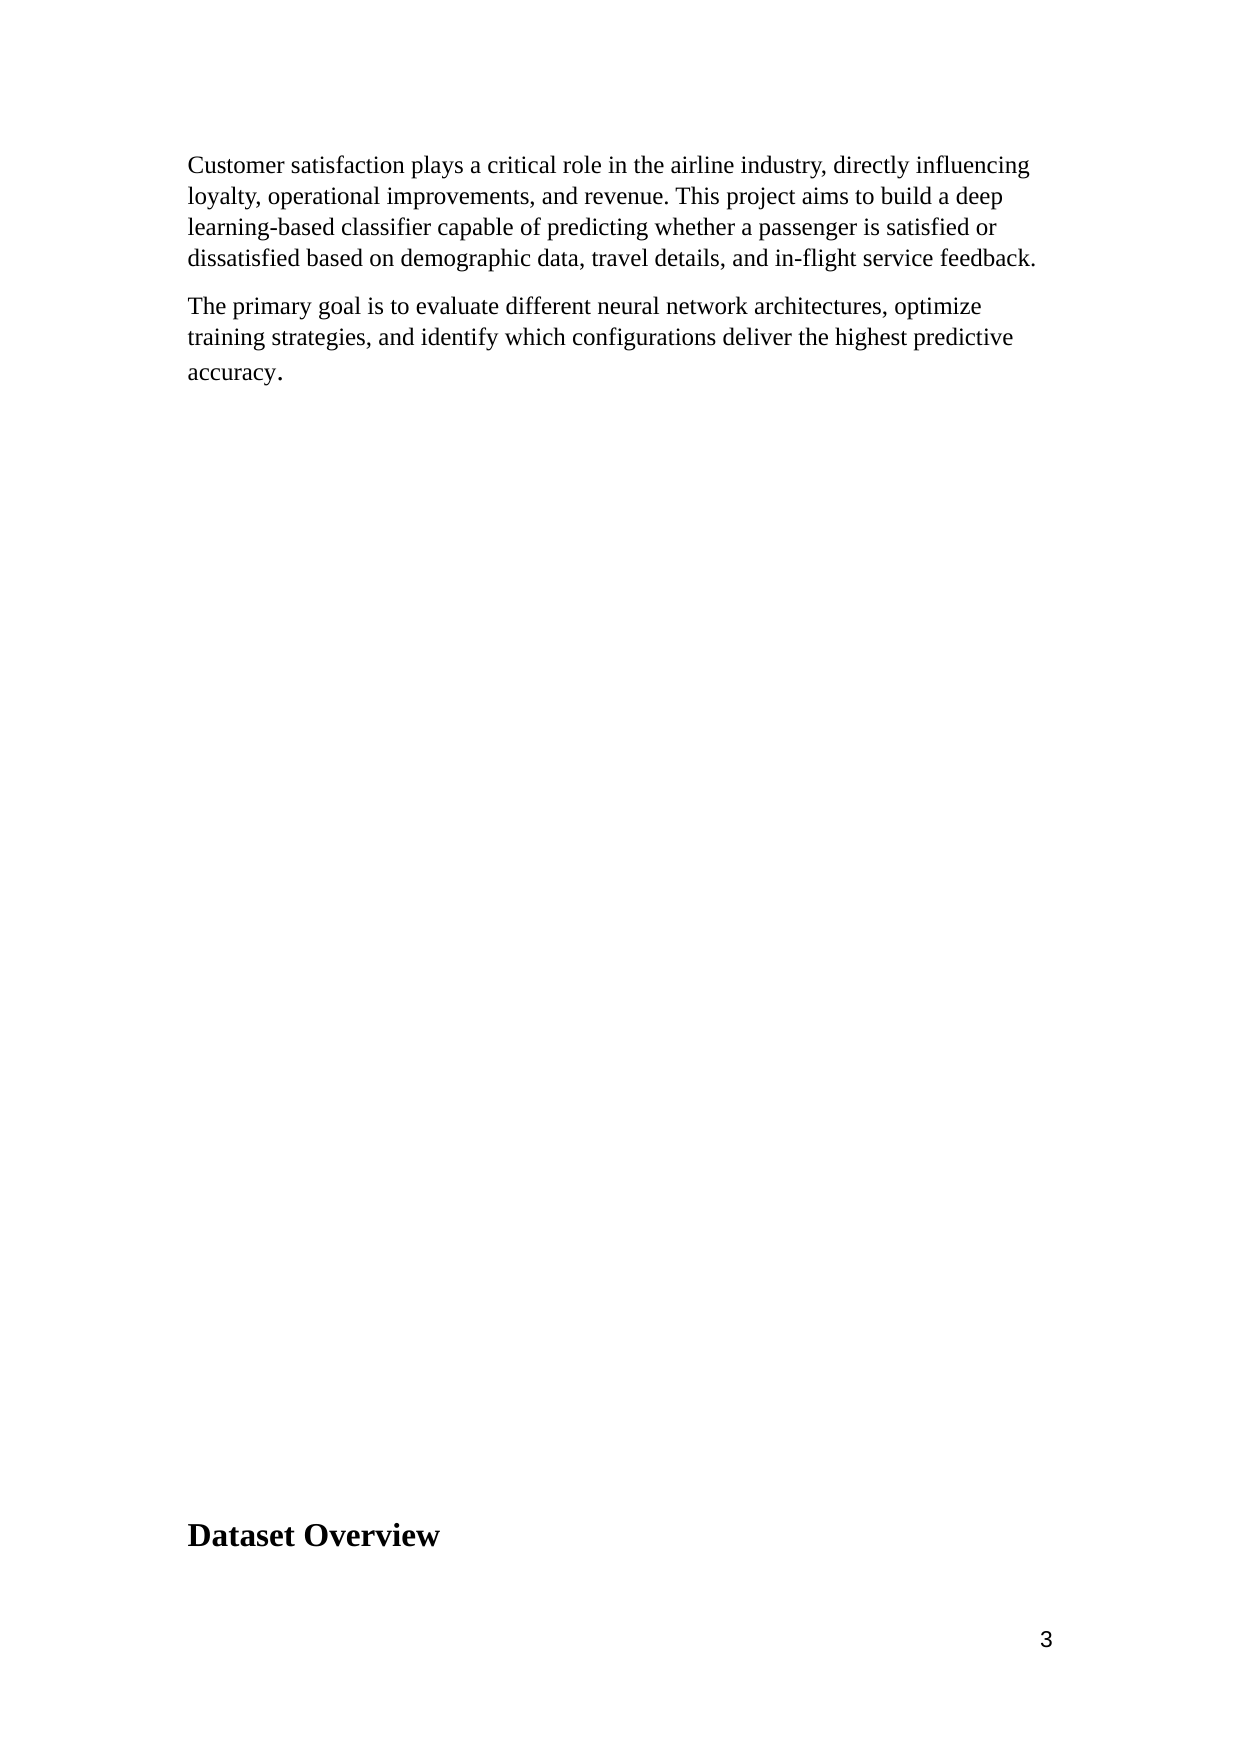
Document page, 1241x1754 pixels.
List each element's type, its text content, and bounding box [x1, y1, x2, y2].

text Dataset Overview [187, 1515, 1053, 1553]
text Customer satisfaction plays a critical role in the airline industry, directly influencing loyalty, operational improvements, and revenue. This project aims to build a deep learning-based classifier capable of predicting whether a passenger is satisfied or dissatisfied based on demographic data, travel details, and in-flight service feedback. [187, 150, 1053, 272]
text The primary goal is to evaluate different neural network architectures, optimize training strategies, and identify which configurations deliver the highest predictive accuracy. [187, 291, 1053, 387]
